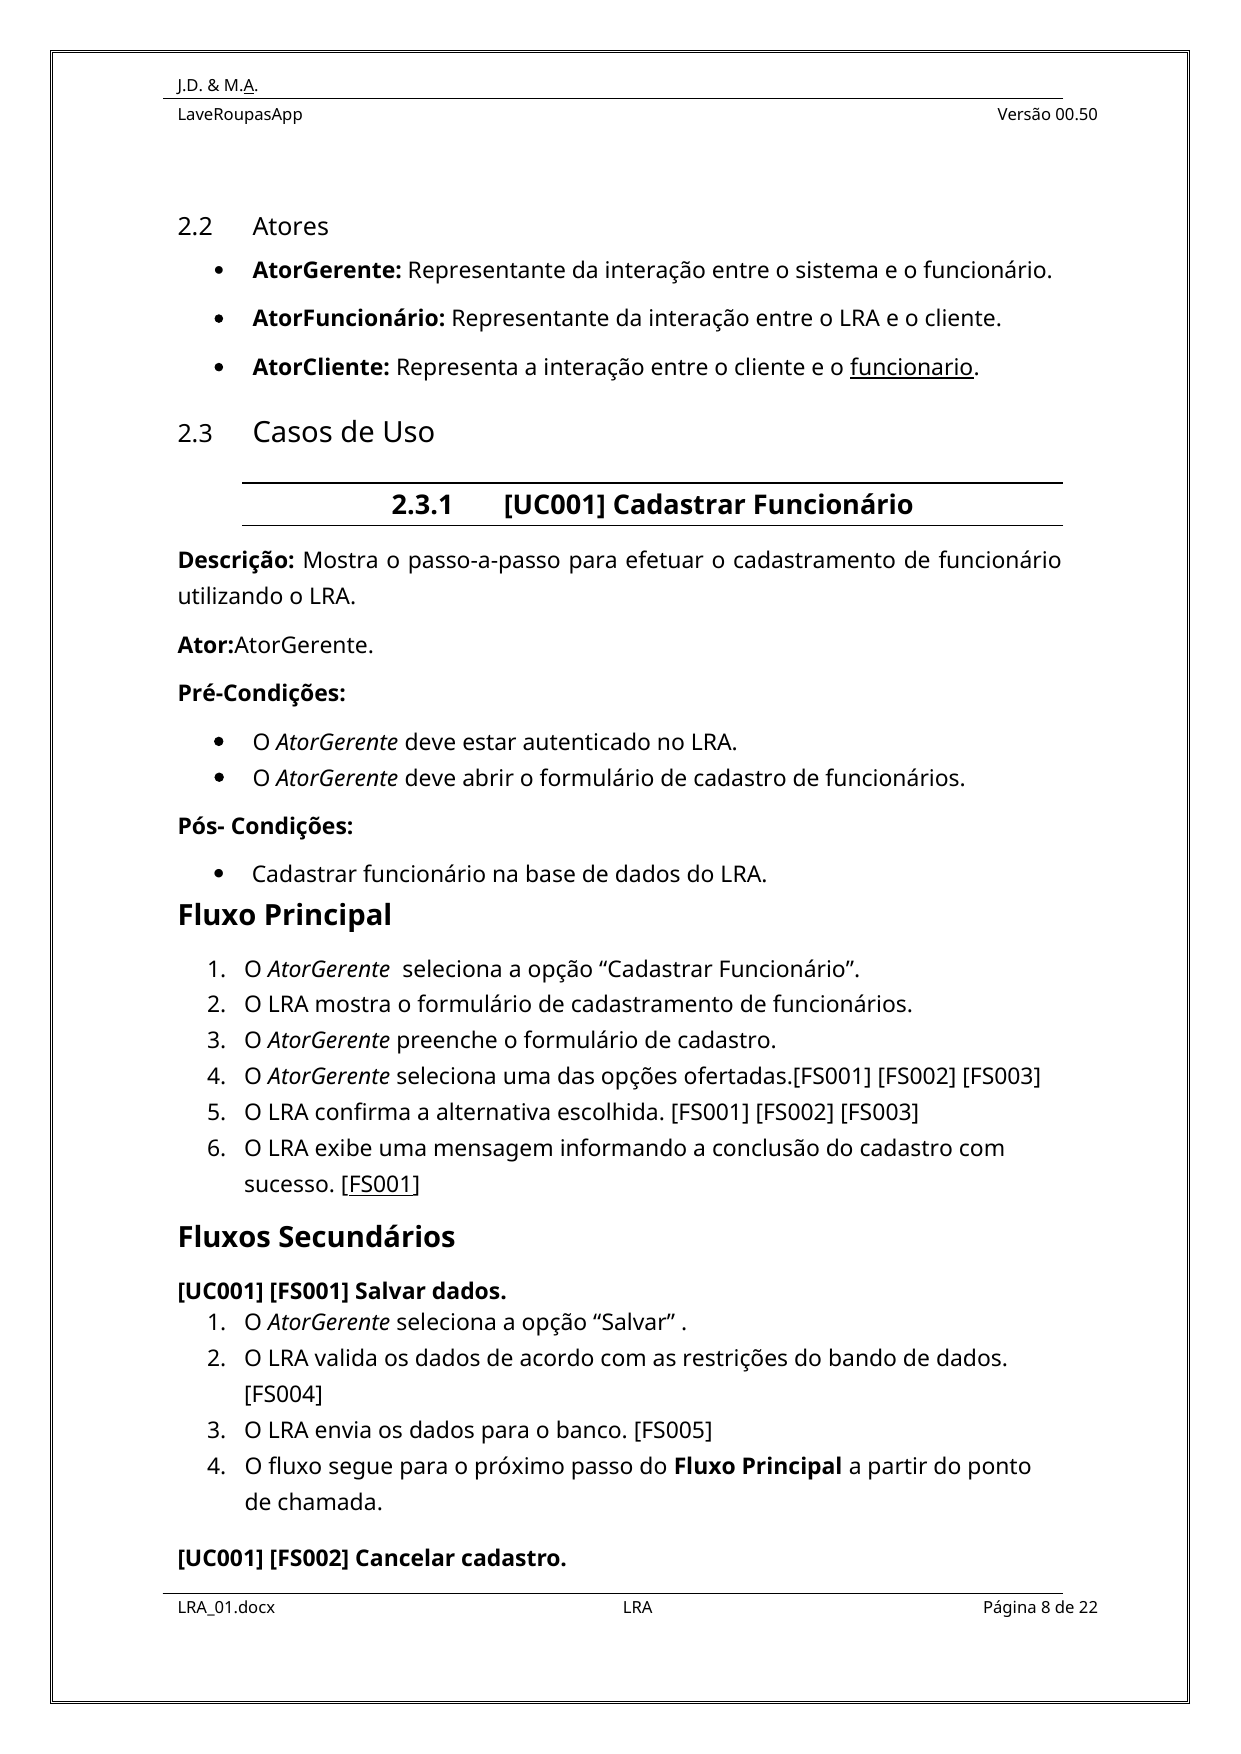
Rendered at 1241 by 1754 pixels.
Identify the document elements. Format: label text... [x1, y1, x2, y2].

text Descrição: Mostra o passo-a-passo para efetuar o cadastramento de funcionário utilizando o LRA. [177, 544, 1063, 612]
text Fluxos Secundários [177, 1217, 1063, 1256]
text Fluxo Principal [177, 894, 1063, 934]
list AtorFuncionário: Representante da interação entre o LRA e o cliente. [215, 302, 1063, 333]
list O AtorGerente seleciona a opção “Cadastrar Funcionário”. [207, 952, 1063, 984]
list O LRA exibe uma mensagem informando a conclusão do cadastro com sucesso. [FS001] [207, 1132, 1063, 1199]
text Ator:AtorGerente. [177, 629, 1063, 660]
text [UC001] [FS001] Salvar dados. [177, 1275, 1063, 1306]
list O LRA valida os dados de acordo com as restrições do bando de dados. [FS004] [207, 1342, 1063, 1409]
subtitle Casos de Uso [177, 412, 1063, 451]
list AtorGerente: Representante da interação entre o sistema e o funcionário. [215, 254, 1063, 285]
text Pós- Condições: [177, 810, 1063, 841]
text Pré-Condições: [177, 677, 1063, 708]
text [UC001] [FS002] Cancelar cadastro. [177, 1542, 1063, 1574]
list O LRA mostra o formulário de cadastramento de funcionários. [207, 988, 1063, 1020]
list Cadastrar funcionário na base de dados do LRA. [214, 858, 1063, 890]
list O fluxo segue para o próximo passo do Fluxo Principal a partir do ponto de chamada. [207, 1450, 1063, 1517]
subtitle [UC001] Cadastrar Funcionário [242, 484, 1063, 525]
list O AtorGerente preenche o formulário de cadastro. [207, 1024, 1063, 1056]
subtitle Atores [177, 208, 1063, 242]
list AtorCliente: Representa a interação entre o cliente e o funcionario. [215, 351, 1063, 382]
list O AtorGerente deve abrir o formulário de cadastro de funcionários. [215, 762, 1063, 793]
list O LRA confirma a alternativa escolhida. [FS001] [FS002] [FS003] [207, 1096, 1063, 1127]
list O AtorGerente deve estar autenticado no LRA. [214, 726, 1063, 757]
list O AtorGerente seleciona uma das opções ofertadas.[FS001] [FS002] [FS003] [207, 1060, 1063, 1092]
list O AtorGerente seleciona a opção “Salvar” . [207, 1306, 1063, 1337]
list O LRA envia os dados para o banco. [FS005] [207, 1414, 1063, 1445]
